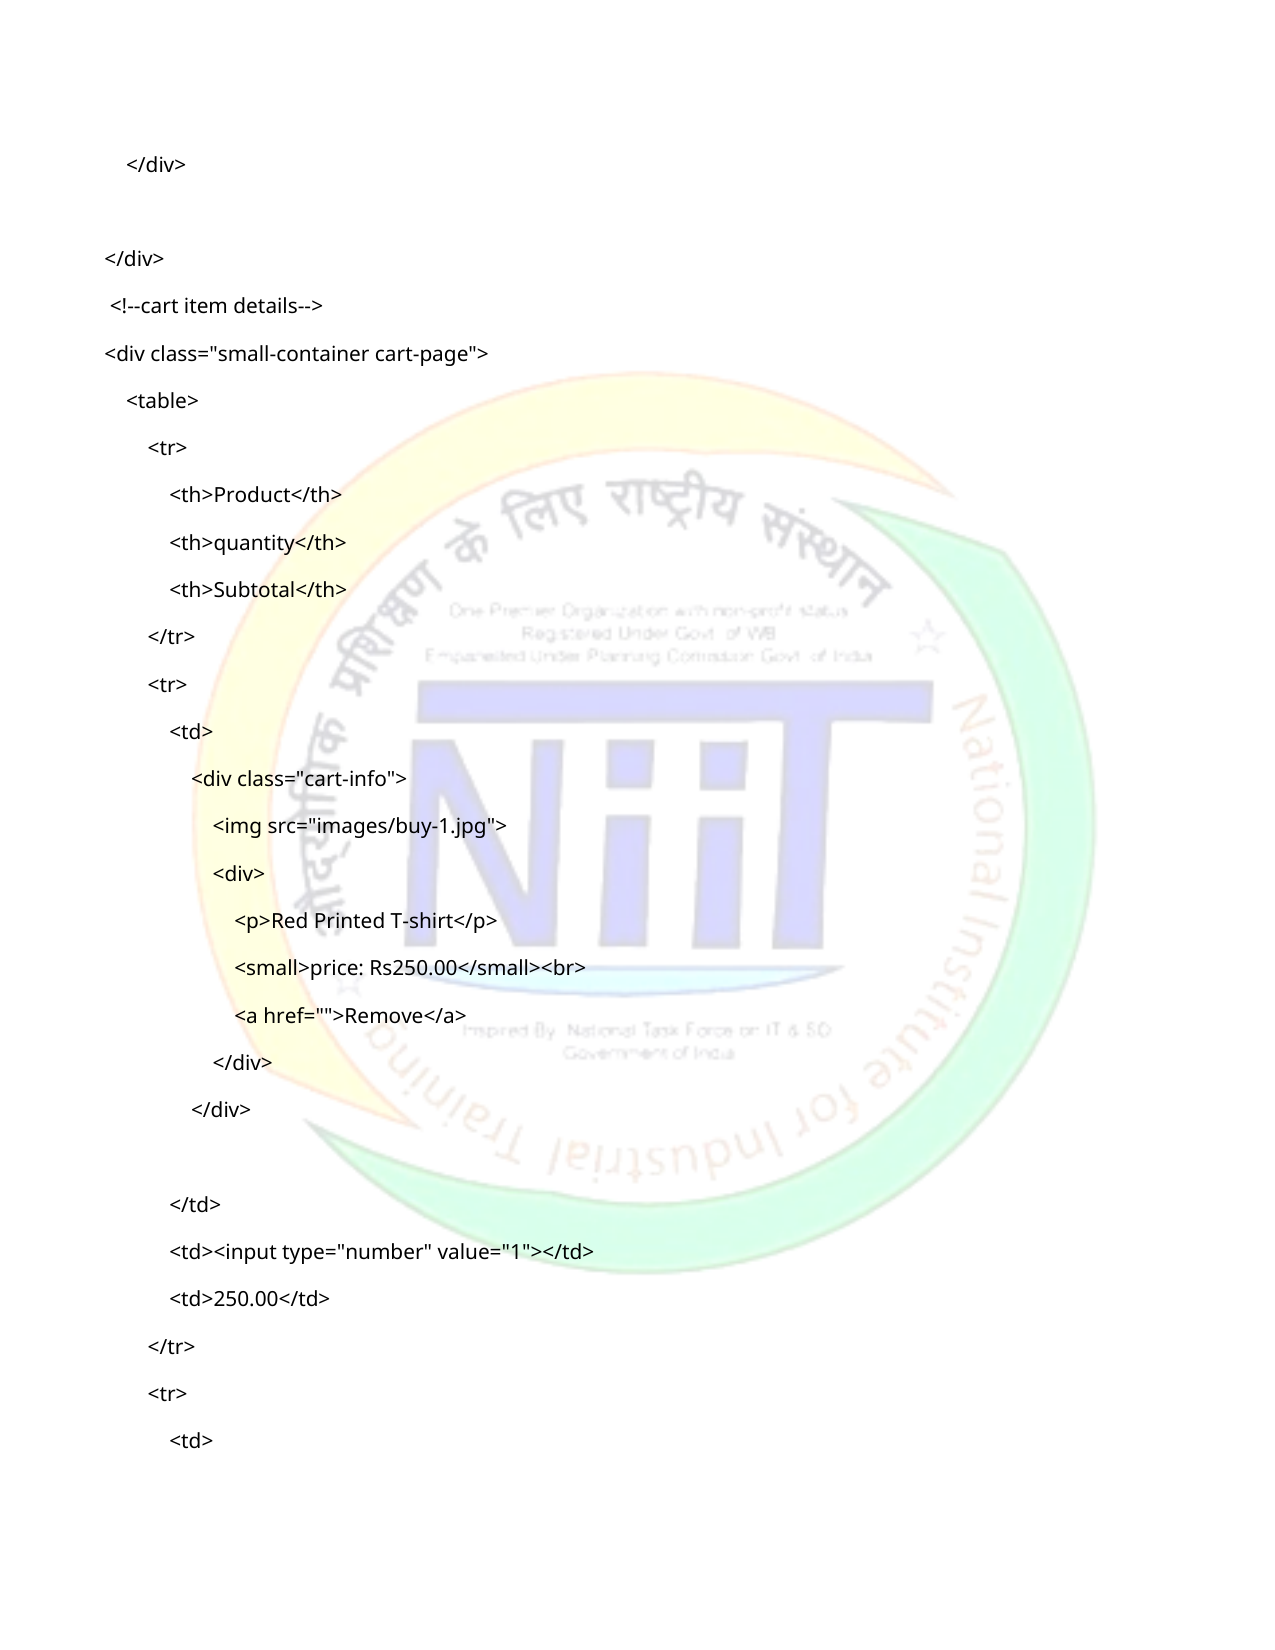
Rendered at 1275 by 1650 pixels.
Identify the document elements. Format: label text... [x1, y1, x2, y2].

text <tr> [104, 433, 1125, 462]
text <td><input type="number" value="1"></td> [104, 1237, 1125, 1266]
text <table> [104, 386, 1125, 414]
text </div> [104, 244, 1125, 273]
text <!--cart item details--> [104, 291, 1125, 320]
text </td> [104, 1190, 1125, 1218]
text <th>Product</th> [104, 481, 1125, 509]
text <div> [104, 859, 1125, 887]
text <td>250.00</td> [104, 1284, 1125, 1313]
text </tr> [104, 622, 1125, 651]
text <small>price: Rs250.00</small><br> [104, 953, 1125, 982]
text <div class="small-container cart-page"> [104, 339, 1125, 367]
text </div> [104, 1095, 1125, 1124]
text <a href="">Remove</a> [104, 1001, 1125, 1029]
text </tr> [104, 1332, 1125, 1360]
text <tr> [104, 670, 1125, 698]
text </div> [104, 150, 1125, 178]
text <p>Red Printed T-shirt</p> [104, 906, 1125, 935]
text <td> [104, 1426, 1125, 1455]
text <th>Subtotal</th> [104, 575, 1125, 604]
text <img src="images/buy-1.jpg"> [104, 812, 1125, 840]
text <tr> [104, 1379, 1125, 1408]
text <div class="cart-info"> [104, 764, 1125, 793]
text <td> [104, 717, 1125, 746]
text </div> [104, 1048, 1125, 1077]
text <th>quantity</th> [104, 528, 1125, 556]
